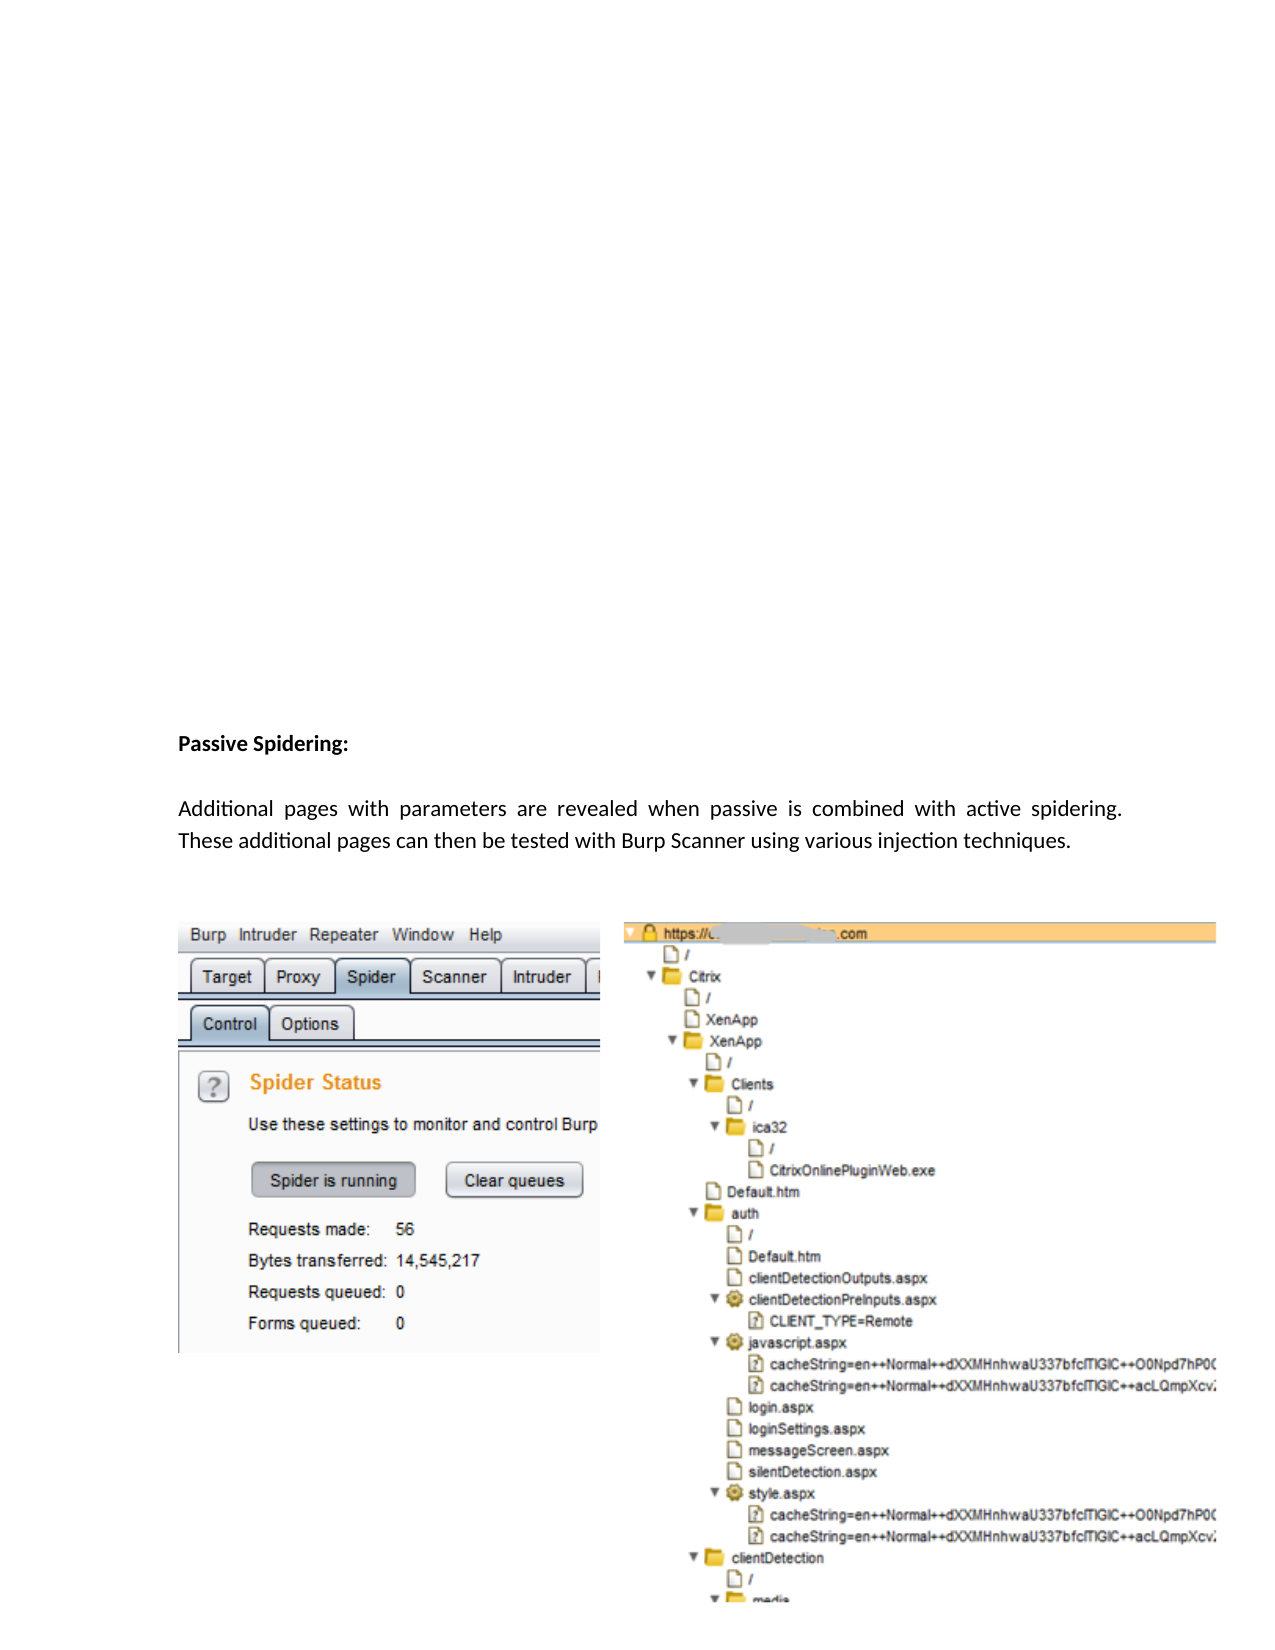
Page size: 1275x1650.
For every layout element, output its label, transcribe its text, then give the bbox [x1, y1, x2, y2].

list Additional pages with parameters are revealed when passive is combined with active spidering. These additional pages can then be tested with Burp Scanner using various injection techniques. [178, 794, 1125, 854]
picture [623, 922, 1221, 1604]
picture [178, 922, 600, 1353]
list Passive Spidering: [178, 729, 1125, 757]
